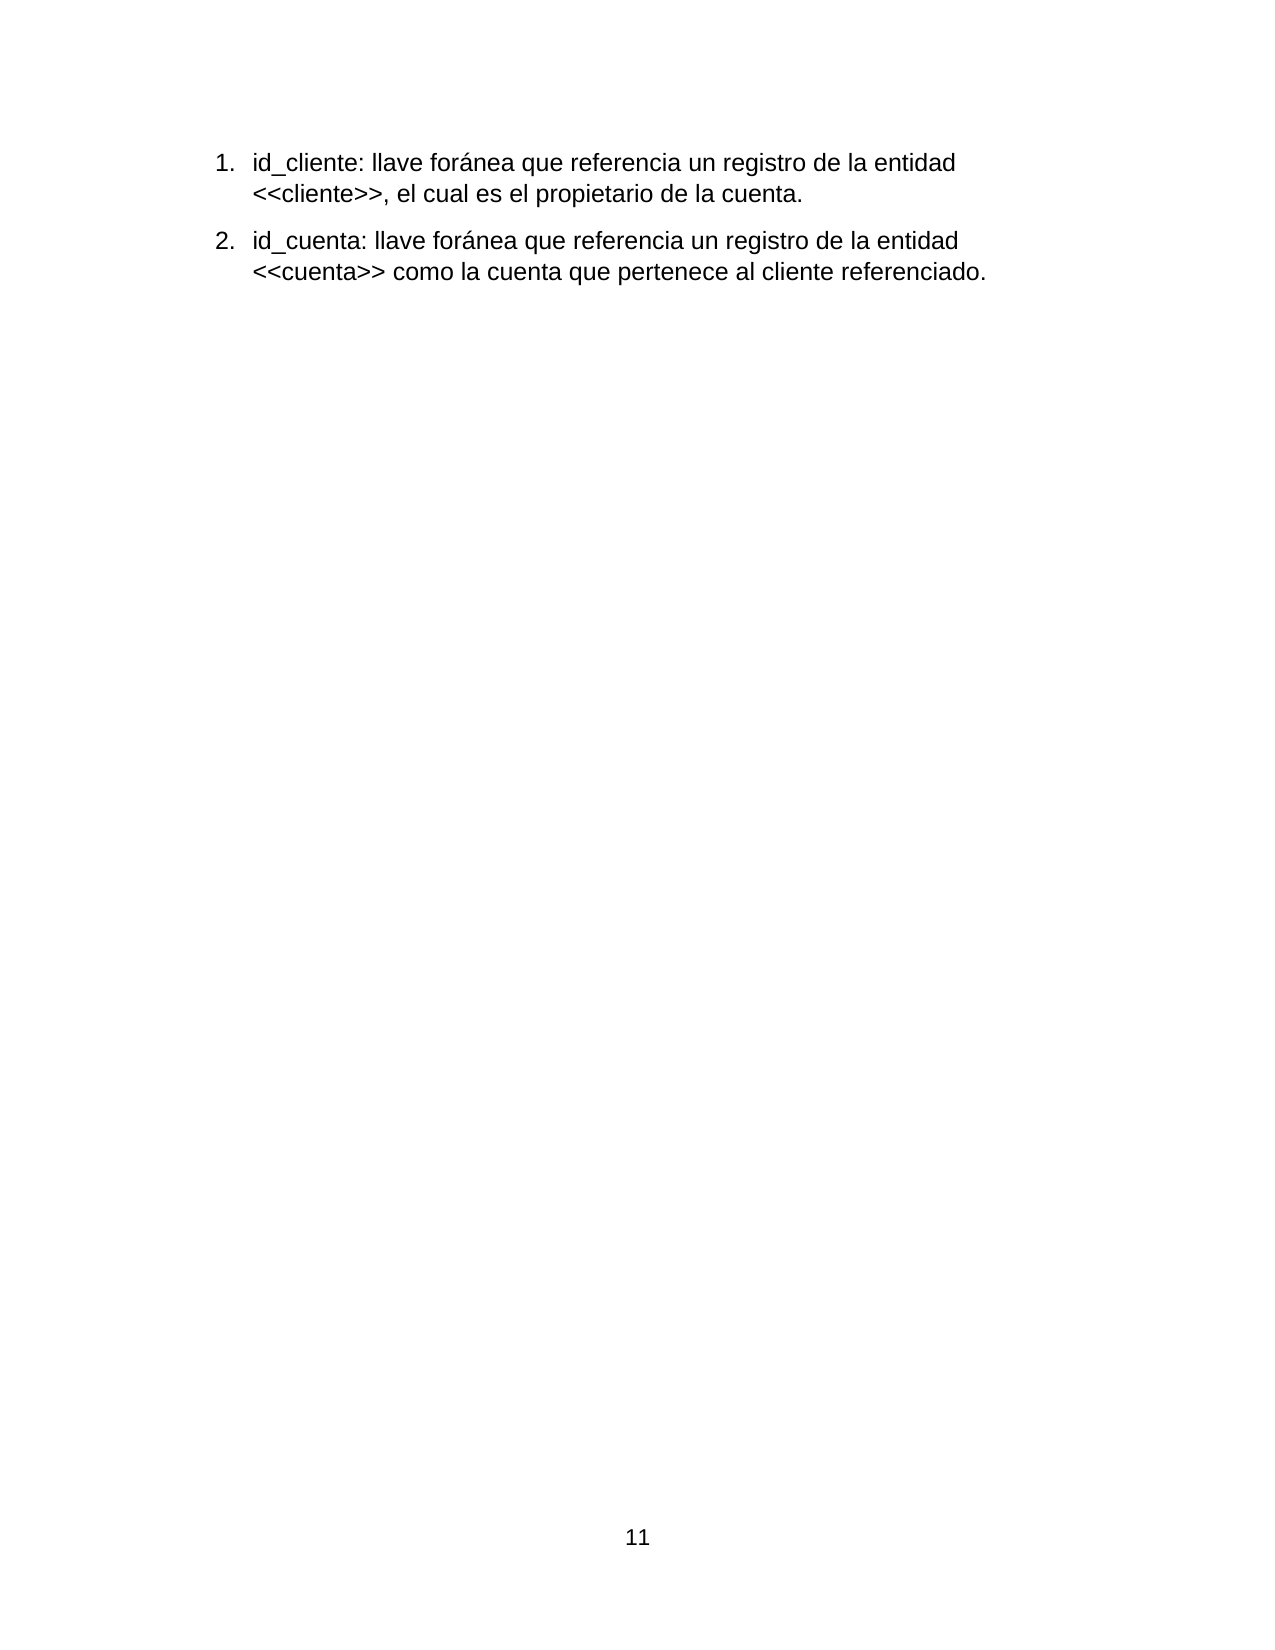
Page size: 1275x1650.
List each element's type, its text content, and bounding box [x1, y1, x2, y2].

list id_cliente: llave foránea que referencia un registro de la entidad <<cliente>>, el cual es el propietario de la cuenta. [215, 148, 1098, 207]
list id_cuenta: llave foránea que referencia un registro de la entidad <<cuenta>> como la cuenta que pertenece al cliente referenciado. [215, 226, 1098, 286]
